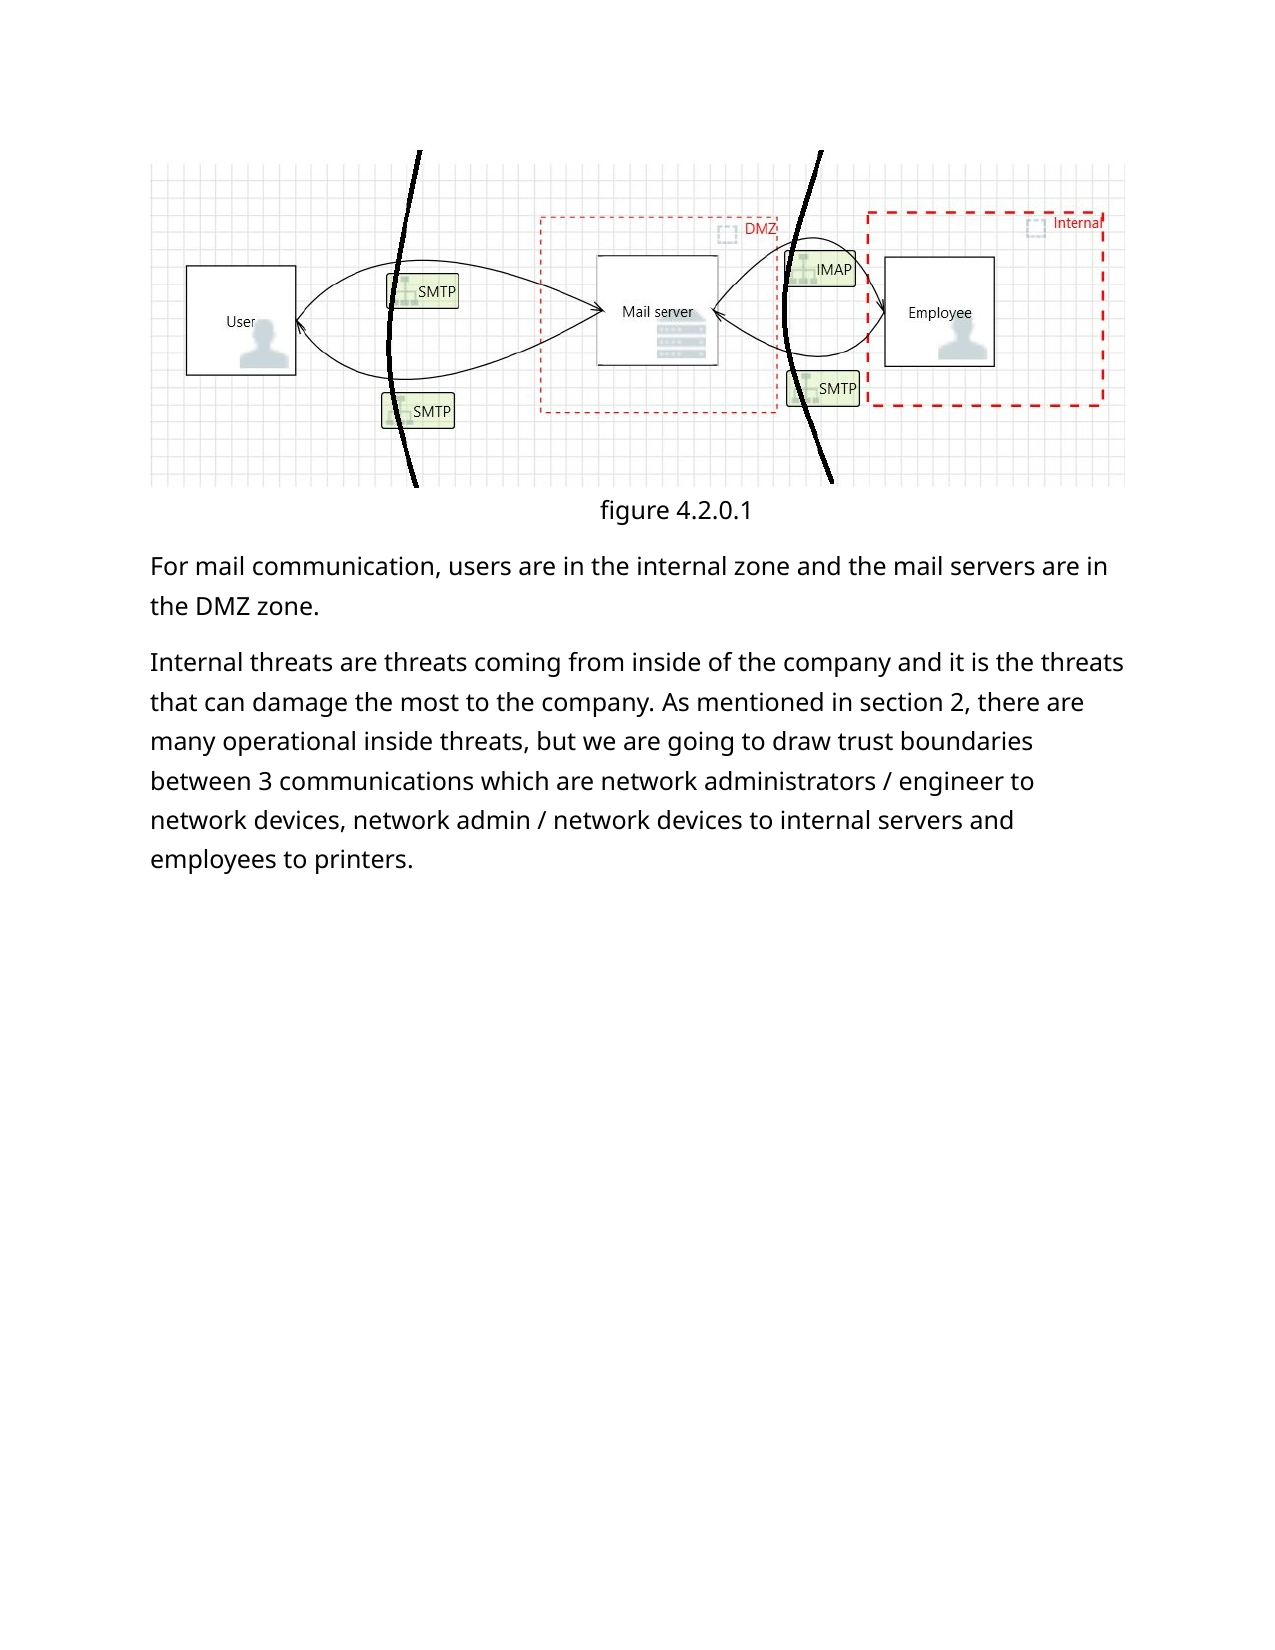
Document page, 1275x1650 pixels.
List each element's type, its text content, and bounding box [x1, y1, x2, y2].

text For mail communication, users are in the internal zone and the mail servers are in the DMZ zone. [150, 549, 1125, 623]
picture [150, 150, 1125, 488]
text Internal threats are threats coming from inside of the company and it is the threats that can damage the most to the company. As mentioned in section 2, there are many operational inside threats, but we are going to draw trust boundaries between 3 communications which are network administrators / engineer to network devices, network admin / network devices to internal servers and employees to printers. [150, 645, 1125, 876]
text figure 4.2.0.1 [150, 488, 1125, 527]
